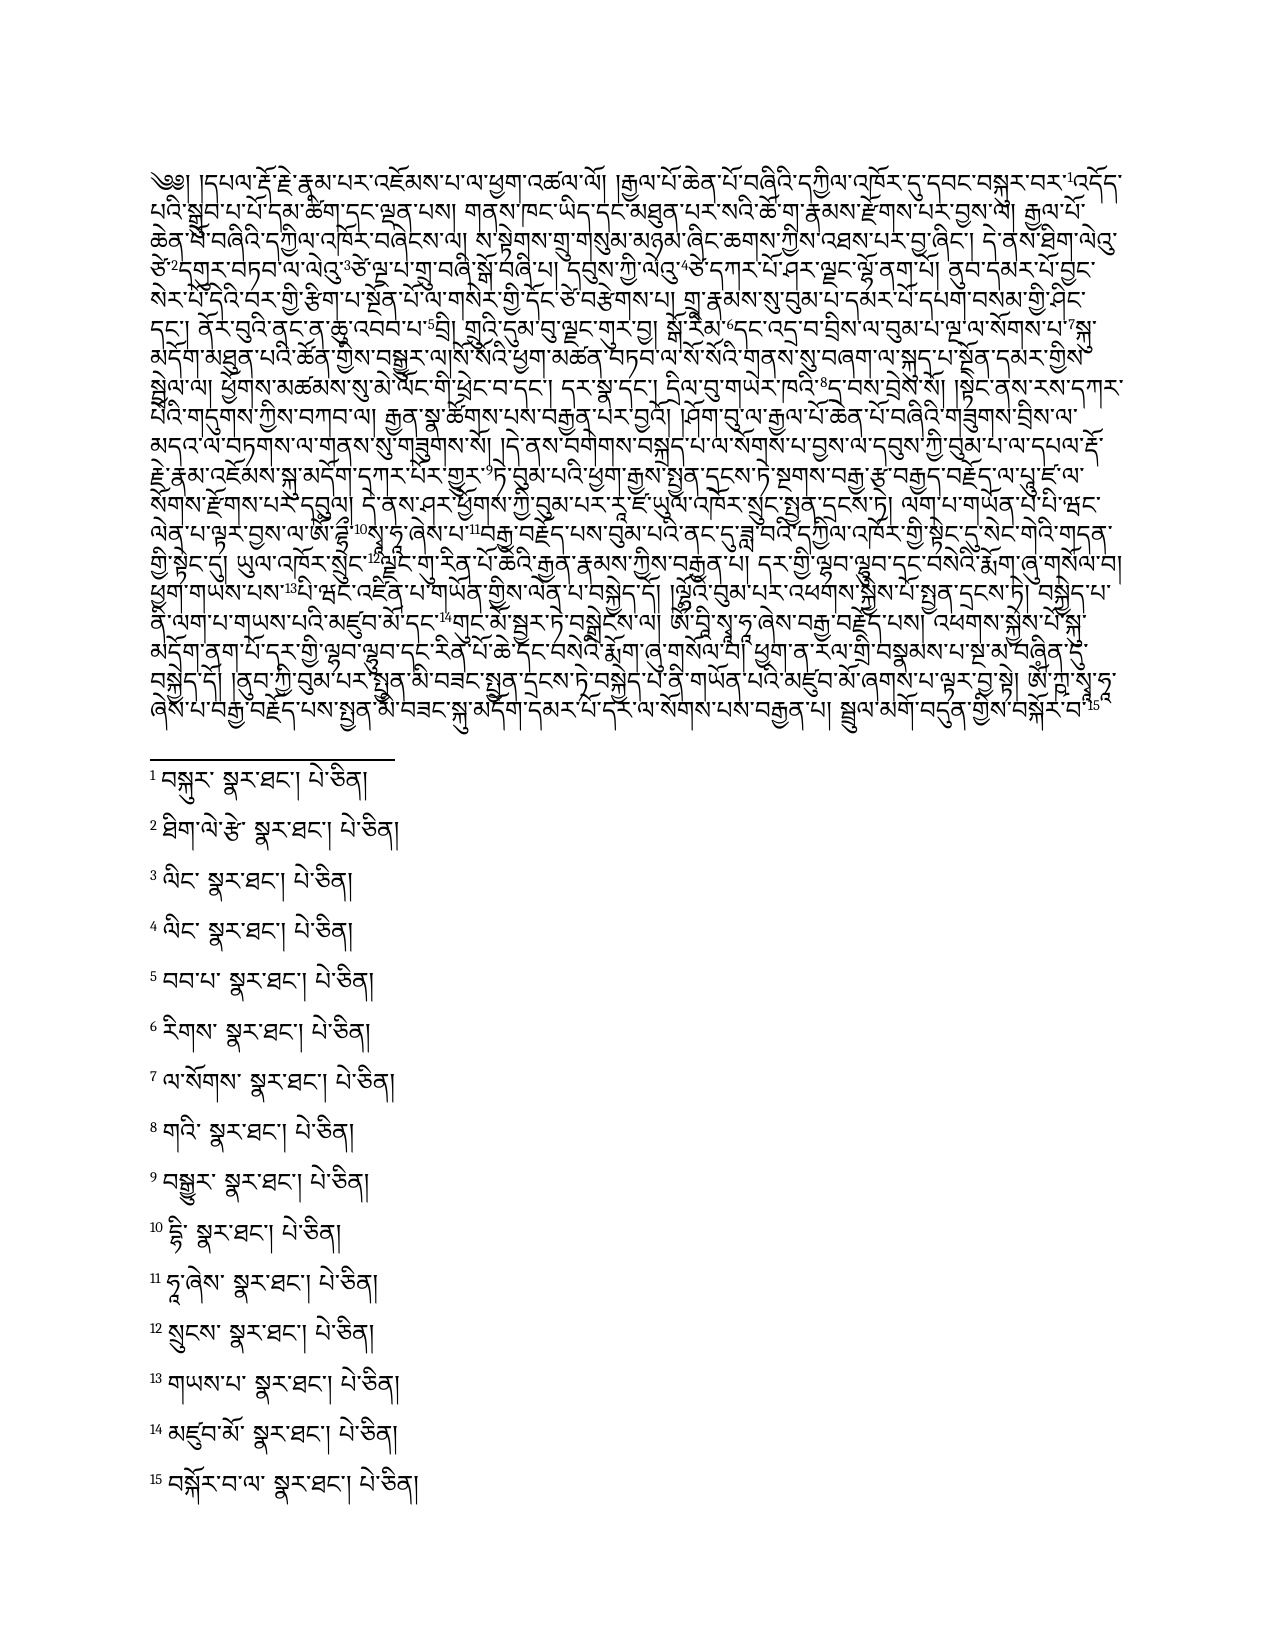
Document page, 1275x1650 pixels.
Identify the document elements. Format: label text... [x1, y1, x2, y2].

text ༄༅། །​དཔལ་རྡོ་རྗེ་རྣམ་པར་འཇོམས་པ་ལ་ཕྱག་འཚལ་ལོ། །​རྒྱལ་པོ་ཆེན་པོ་བཞིའི་དཀྱིལ་འཁོར་དུ་དབང་བསྐུར་བར་འདོད་པའི་སྒྲུབ་པ་པོ་དམ་ཚིག་དང་ལྡན་པས། གནས་ཁང་ཡིད་དང་མཐུན་པར་སའི་ཆོ་ག་རྣམས་རྫོགས་པར་བྱས་ལ། རྒྱལ་པོ་ཆེན་པོ་བཞིའི་དཀྱིལ་འཁོར་བཞེངས་ལ། ས་སྟེགས་གྲུ་གསུམ་མཉམ་ཞིང་ཆགས་ཀྱིས་འཐས་པར་བྱ་ཞིང་། དེ་ནས་ཐིག་ལེའུ་ཙེ་དགུར་བཏབ་ལ་ལེའུ་ཙེ་ལྔ་པ་གྲུ་བཞི་སྒོ་བཞི་པ། དབུས་ཀྱི་ལེའུ་ཙེ་དཀར་པོ་ཤར་ལྗང་ལྷོ་ནག་པོ། ནུབ་དམར་པོ་བྱང་སེར་པོ་དེའི་བར་གྱི་རྩིག་པ་སྔོན་པོ་ལ་གསེར་གྱི་དོང་ཙེ་བརྩེགས་པ། གྲྭ་རྣམས་སུ་བུམ་པ་དམར་པོ་དཔག་བསམ་གྱི་ཤིང་དང་། ནོར་བུའི་ནང་ན་ཆུ་འབབ་པ་བྲི། གྲུའི་དུམ་བུ་ལྗང་གུར་བྱ། སྒོ་རིམ་དང་འདྲ་བ་བྲིས་ལ་བུམ་པ་ལྔ་ལ་སོགས་པ་སྐུ་མདོག་མཐུན་པའི་ཚོན་གྱིས་བསྒྱུར་ལ།སོ་སོའི་ཕྱག་མཚན་བཏབ་ལ་སོ་སོའི་གནས་སུ་བཞག་ལ་སྐུད་པ་སྔོན་དམར་གྱིས་སྦྲེལ་ལ། ཕྱོགས་མཚམས་སུ་མེ་ལོང་གི་ཕྲེང་བ་དང་། དར་སྣ་དང་། དྲིལ་བུ་གཡེར་ཁའི་དྲ་བས་བྲེས་སོ། །​སྟེང་ནས་རས་དཀར་པོའི་གདུགས་ཀྱིས་བཀབ་ལ། རྒྱན་སྣ་ཚོགས་པས་བརྒྱན་པར་བྱའོ། །​ཤོག་བུ་ལ་རྒྱལ་པོ་ཆེན་པོ་བཞིའི་གཟུགས་བྲིས་ལ་མདའ་ལ་བཏགས་ལ་གནས་སུ་གཟུགས་སོ། །​དེ་ནས་བགེགས་བསྐྲད་པ་ལ་སོགས་པ་བྱས་ལ་དབུས་ཀྱི་བུམ་པ་ལ་དཔལ་རྡོ་རྗེ་རྣམ་འཇོམས་སྐུ་མདོག་དཀར་པོར་གྱུར་ཏེ་བུམ་པའི་ཕྱག་རྒྱས་སྤྱན་དྲངས་ཏེ་སྔགས་བརྒྱ་རྩ་བརྒྱད་བརྗོད་ལ་པཱུ་ཛ་ལ་སོགས་རྫོགས་པར་དབུལ། དེ་ནས་ཤར་ཕྱོགས་ཀྱི་བུམ་པར་རཱ་ཛ་ཡུལ་འཁོར་སྲུང་སྤྱན་དྲངས་ཏེ། ལག་པ་གཡོན་པ་པི་ཝང་ལེན་པ་ལྟར་བྱས་ལ་ཨོཾ་ཌྷྲྀ་སྭཱ་ཧཱ་ཞེས་པ་བརྒྱ་བརྗོད་པས་བུམ་པའི་ནང་དུ་ཟླ་བའི་དཀྱིལ་འཁོར་གྱི་སྟེང་དུ་སེང་གེའི་གདན་གྱི་སྟེང་དུ། ཡུལ་འཁོར་སྲུང་ལྗང་གུ་རིན་པོ་ཆེའི་རྒྱན་རྣམས་ཀྱིས་བརྒྱན་པ། དར་གྱི་ལྷབ་ལྷུབ་དང་བསེའི་རྨོག་ཞུ་གསོལ་བ། ཕྱག་གཡས་པས་པི་ཝང་འཛིན་པ་གཡོན་གྱིས་ལེན་པ་བསྐྱེད་དོ། །​ལྷོའི་བུམ་པར་འཕགས་སྐྱེས་པོ་སྤྱན་དྲངས་ཏེ། བསྐྱེད་པ་ནི་ལག་པ་གཡས་པའི་མཛུབ་མོ་དང་གུང་མོ་སྦྱར་ཏེ་བསྒྲེངས་ལ། ཨོཾ་བཱི་སྭཱ་ཧཱ་ཞེས་བརྒྱ་བརྗོད་པས། འཕགས་སྐྱེས་པོ་སྐུ་མདོག་ནག་པོ་དར་གྱི་ལྷབ་ལྷུབ་དང་རིན་པོ་ཆེ་དང་བསེའི་རྨོག་ཞུ་གསོལ་བ། ཕྱག་ན་རལ་གྲི་བསྣམས་པ་སྔ་མ་བཞིན་དུ་བསྐྱེད་དོ། །​ནུབ་ཀྱི་བུམ་པར་སྤྱན་མི་བཟང་སྤྱན་དྲངས་ཏེ་བསྐྱེད་པ་ནི་གཡོན་པའི་མཛུབ་མོ་ཞགས་པ་ལྟར་བྱ་སྟེ། ཨོཾ་ཀྵ་སྭཱ་ཧཱ་ཞེས་པ་བརྒྱ་བརྗོད་པས་སྤྱན་མི་བཟང་སྐུ་མདོག་དམར་པོ་དར་ལ་སོགས་པས་བརྒྱན་པ། སྦྲུལ་མགོ་བདུན་གྱིས་བསྐོར་བ་སྤྱན་དམར་ལ་འབུར་བ། ཕྱག་ན་ཆུ་སྲིན་དང་ཞགས་པ་བསྣམས་པ་བསྐྱེད་དོ། །​བྱང་གི་བུམ་པ་ལ་རྣམ་ཐོས་སྲས་སྤྱན་དྲངས་ཏེ་བསྐྱེད་པ་ནི།ལག་པ་གཉིས་ཀྱིས་མཐེ་བོང་གཟེ་མོའི་རྣ་བ་ལྟར་བྱས་ལ། ཨོཾ་བཻ་སྭཱ་ཧཱ་ཞེས་བརྗོད་པས་རྣམ་སྲས་མདོག་སེར་པོ་གསེར་བཙོ་མ་འདྲ་བ་དར་ལ་སོགས་པས་བརྒྱན་པ་ཕྱག་ན་ནེའུ་ལེའི་རྐྱལ་པ་གསེར་གྱི་དོང་ཙེས་བཀང་བ་བསྐྱེད་དོ། །​དེ་ནས་སྒྲུབ་པ་པོ་བདག་ཉིད་ཀྱིས་ཁྲུས་བྱས་ལ། གོས་གསར་པ་གྱོན་ཏེ། བཟླས་པ་བྱ་བ་ནི་ལྷ་དེ་དག་གི་སྙིང་གའི་དཀྱིལ་འཁོར་གྱི་སྔགས་ཀྱི་རང་སྒྲ་ལ་སོགས་པ་དམིགས་ཏེ། ཨོཾ་ཙ་ར་ནི་ཙ་ར། ཨོཾ་ཧ་ར་ཧ་ར། ཨོཾ་ས་ར་ས་ར་སྭཱ་ཧཱ། ཨོཾ་མཱ་ར་ཡ་སྭཱ་ཧཱ། ཨོཾ་བི་དཱ་ར་ཡ་སྭཱ་ཧཱ་ཞེས་བུམ་པ་རེ་ལ་ཁྲི་ཕྲག་རེ་སོ་སོའི་ལས་ཀྱི་སྔགས་བཟླས་ཤིང་དེ་ཉིད་མཆོད་པ་ལ་སོགས་པ་བྱ་སྟེ། དབང་བསྐུར་བ་ལྟར་དབང་བསྐུར་རོ། །​གཏོར་མ་གཏོང་བ་ལ་སོགས་པ་སྤྱིར་འདྲའོ། །​རྒྱལ་པོ་ཆེན་པོ་བཞིའི་དཀྱིལ་འཁོར་དུ་དབང་བསྐུར་བ་དཔལ་མར་མེ་མཛད་ཀྱིས་མཛད་པ་རྫོགས་སོ། །​ [150, 169, 1125, 726]
